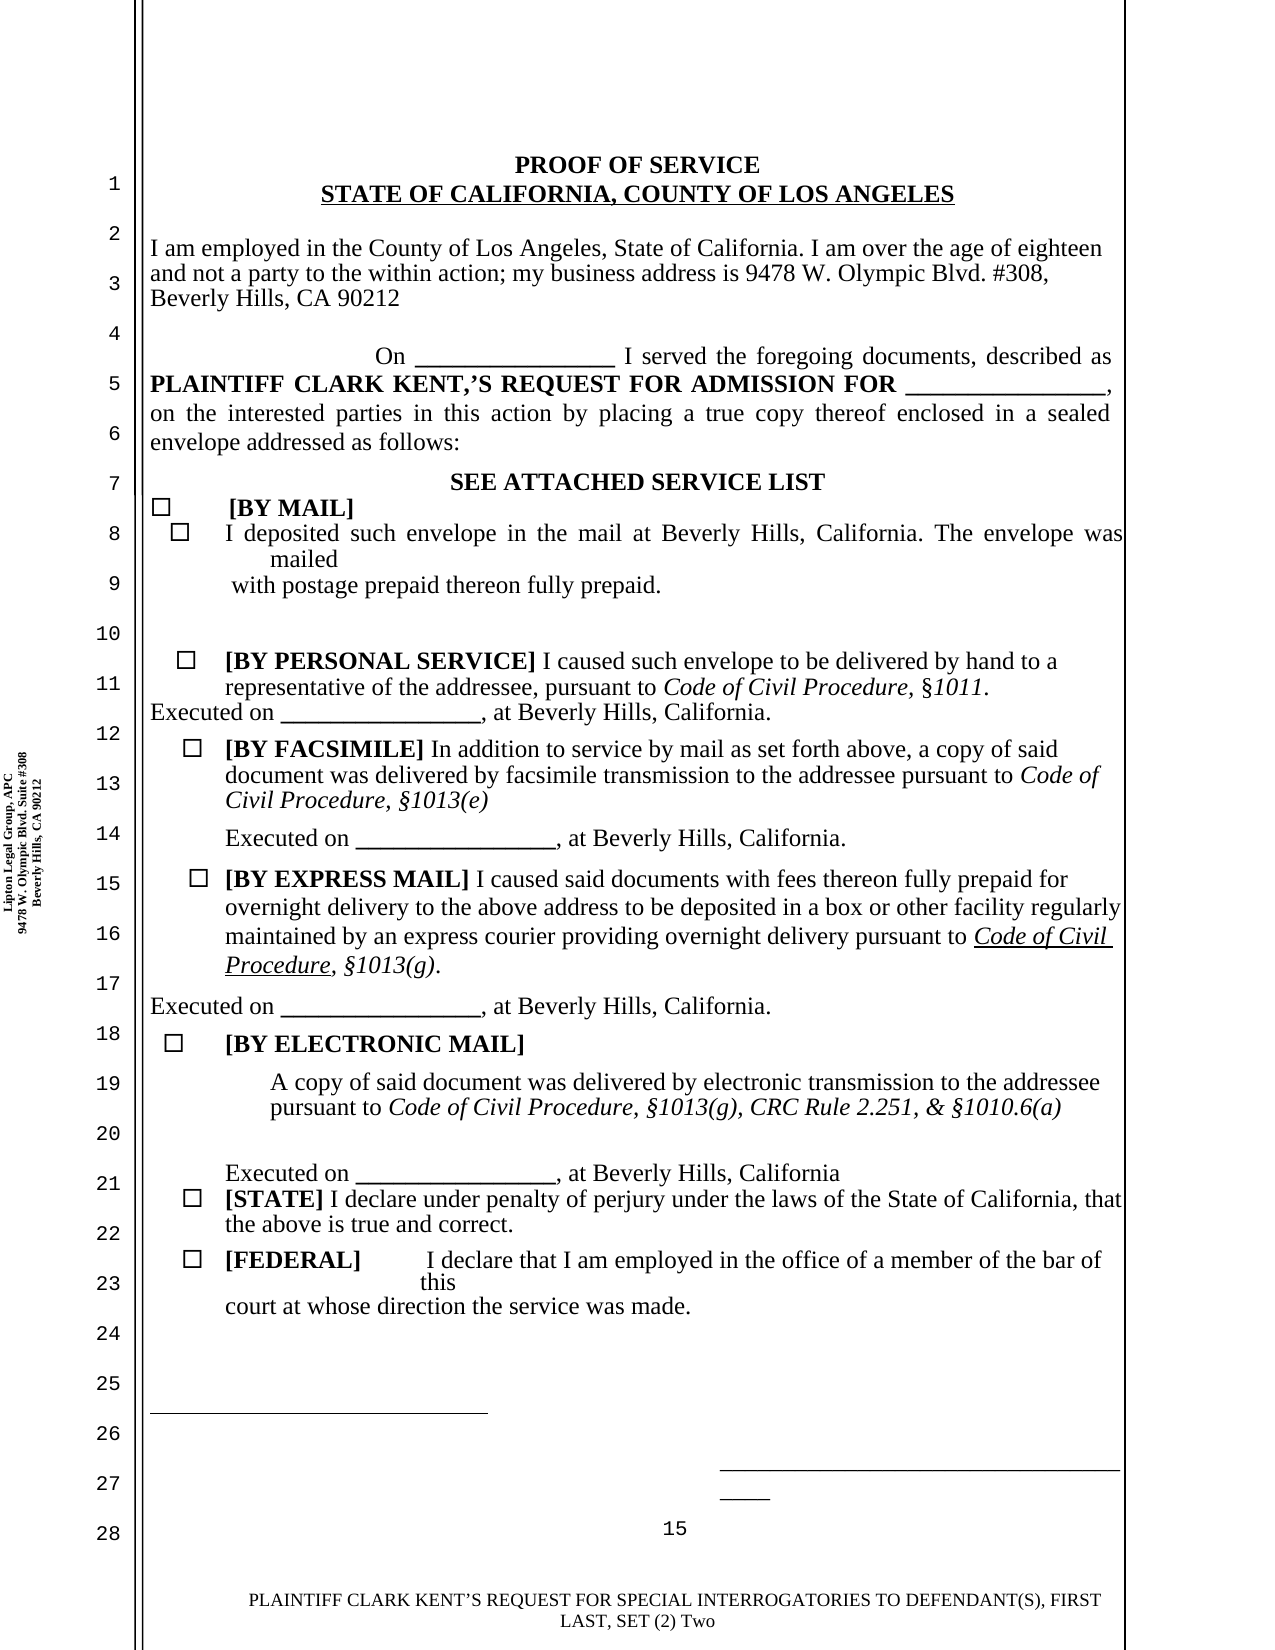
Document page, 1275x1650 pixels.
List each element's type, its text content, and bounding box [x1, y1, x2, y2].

text Civil Procedure, §1013(e) [150, 788, 1125, 813]
text I deposited such envelope in the mail at Beverly Hills, California. The envelope was mailed [150, 521, 1125, 573]
text Executed on ________________, at Beverly Hills, California [120, 1158, 1125, 1187]
text Executed on ________________, at Beverly Hills, California. [150, 700, 1125, 725]
text [BY FACSIMILE] In addition to service by mail as set forth above, a copy of said [150, 738, 1125, 763]
text document was delivered by facsimile transmission to the addressee pursuant to Code of [150, 763, 1125, 788]
text Executed on ________________, at Beverly Hills, California. [150, 991, 1125, 1020]
text the above is true and correct. [150, 1212, 1125, 1238]
text court at whose direction the service was made. [150, 1296, 1125, 1319]
text I am employed in the County of Los Angeles, State of California. I am over the age of eighteen and not a party to the within action; my business address is 9478 W. Olympic Blvd. #308, Beverly Hills, CA 90212 [150, 236, 1125, 312]
text [BY PERSONAL SERVICE] I caused such envelope to be delivered by hand to a [150, 650, 1125, 675]
text Procedure, §1013(g). [150, 950, 1125, 979]
text [BY MAIL] [150, 495, 1125, 521]
text PROOF OF SERVICE [150, 150, 1125, 179]
text [FEDERAL] I declare that I am employed in the office of a member of the bar of this [150, 1250, 1125, 1296]
text representative of the addressee, pursuant to Code of Civil Procedure, §1011. [150, 675, 1125, 700]
text Executed on ________________, at Beverly Hills, California. [150, 826, 1125, 851]
text ____________________________________ [150, 1388, 1125, 1503]
text [STATE] I declare under penalty of perjury under the laws of the State of California, that [150, 1187, 1125, 1212]
text overnight delivery to the above address to be deposited in a box or other facility regularly [150, 892, 1125, 921]
text On ________________ I served the foregoing documents, described as PLAINTIFF CLARK KENT,’S REQUEST FOR ADMISSION FOR ________________, on the interested parties in this action by placing a true copy thereof enclosed in a sealed envelope addressed as follows: [150, 341, 1112, 456]
text A copy of said document was delivered by electronic transmission to the addressee pursuant to Code of Civil Procedure, §1013(g), CRC Rule 2.251, & §1010.6(a) [150, 1070, 1125, 1146]
text with postage prepaid thereon fully prepaid. [150, 573, 1125, 599]
text SEE ATTACHED SERVICE LIST [150, 470, 1125, 495]
text maintained by an express courier providing overnight delivery pursuant to Code of Civil [150, 921, 1125, 950]
text [BY ELECTRONIC MAIL] [150, 1032, 1125, 1058]
text STATE OF CALIFORNIA, COUNTY OF LOS ANGELES [150, 179, 1125, 207]
text [BY EXPRESS MAIL] I caused said documents with fees thereon fully prepaid for [150, 864, 1125, 892]
